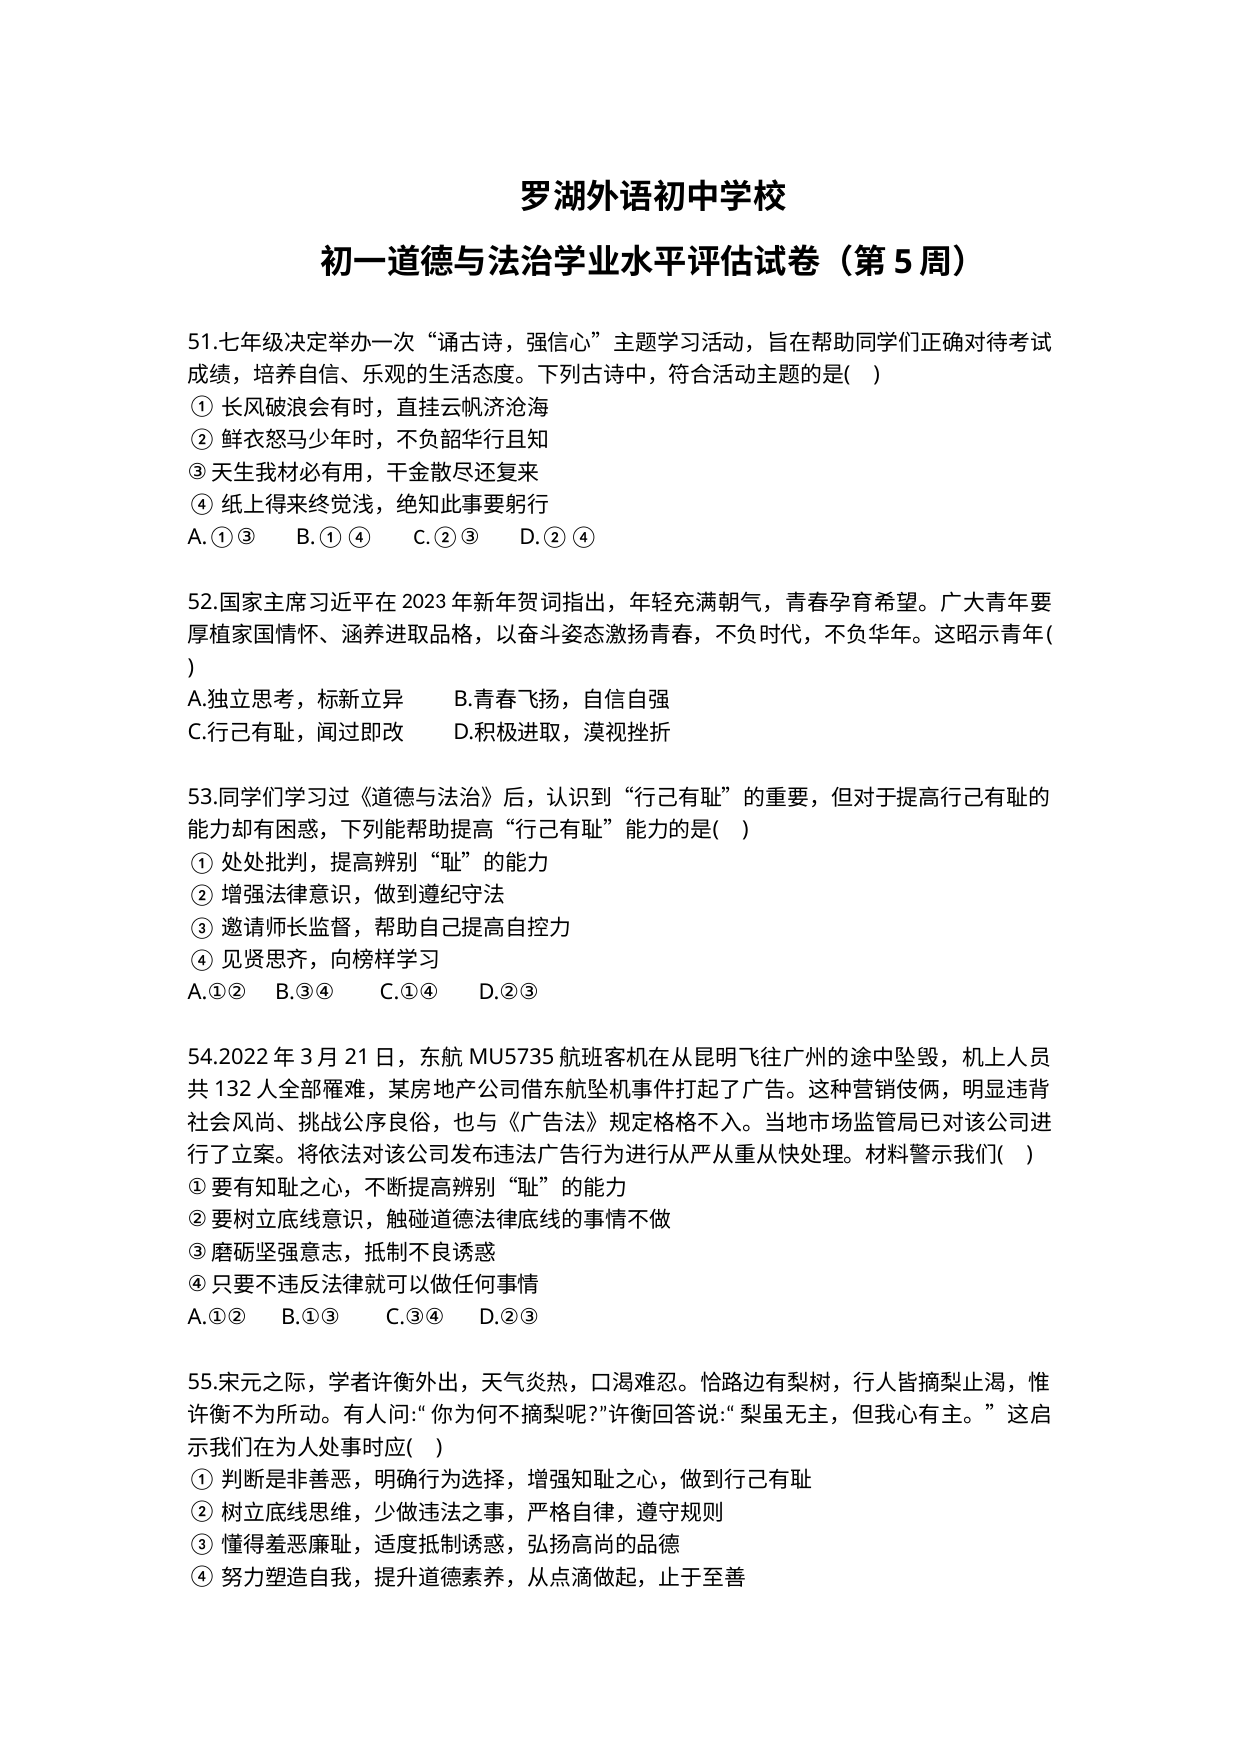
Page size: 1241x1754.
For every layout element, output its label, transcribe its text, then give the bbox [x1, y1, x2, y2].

text ①判断是非善恶，明确行为选择，增强知耻之心，做到行己有耻 [187, 1462, 1053, 1494]
text ②要树立底线意识，触碰道德法律底线的事情不做 [187, 1202, 1053, 1234]
text ②增强法律意识，做到遵纪守法 [187, 877, 1053, 909]
text C.行己有耻，闻过即改 D.积极进取，漠视挫折 [187, 714, 1053, 747]
text ①要有知耻之心，不断提高辨别“耻”的能力 [187, 1169, 1053, 1202]
text A.独立思考，标新立异 B.青春飞扬，自信自强 [187, 682, 1053, 714]
text 51.七年级决定举办一次“诵古诗，强信心”主题学习活动，旨在帮助同学们正确对待考试成绩，培养自信、乐观的生活态度。下列古诗中，符合活动主题的是( ) [187, 324, 1053, 389]
text ④纸上得来终觉浅，绝知此事要躬行 [187, 487, 1053, 519]
text A.①② B.③④ C.①④ D.②③ [187, 974, 1053, 1007]
text ③邀请师长监督，帮助自己提高自控力 [187, 909, 1053, 942]
text ③天生我材必有用，干金散尽还复来 [187, 454, 1053, 487]
text A.①② B.①③ C.③④ D.②③ [187, 1299, 1053, 1332]
text 52.国家主席习近平在2023年新年贺词指出，年轻充满朝气，青春孕育希望。广大青年要厚植家国情怀、涵养进取品格，以奋斗姿态激扬青春，不负时代，不负华年。这昭示青年( ) [187, 584, 1053, 682]
text ①长风破浪会有时，直挂云帆济沧海 [187, 389, 1053, 422]
text 55.宋元之际，学者许衡外出，天气炎热，口渴难忍。恰路边有梨树，行人皆摘梨止渴，惟许衡不为所动。有人问:“ 你为何不摘梨呢?”许衡回答说:“ 梨虽无主，但我心有主。”这启示我们在为人处事时应( ) [187, 1364, 1053, 1462]
text ①处处批判，提高辨别“耻”的能力 [187, 844, 1053, 877]
text 53.同学们学习过《道德与法治》后，认识到“行己有耻”的重要，但对于提高行己有耻的能力却有困惑，下列能帮助提高“行己有耻”能力的是( ) [187, 779, 1053, 844]
text ④努力塑造自我，提升道德素养，从点滴做起，止于至善 [187, 1559, 1053, 1592]
text 初一道德与法治学业水平评估试卷（第5周） [187, 227, 1053, 292]
text 罗湖外语初中学校 [187, 162, 1053, 227]
text ④只要不违反法律就可以做任何事情 [187, 1267, 1053, 1299]
text ②鲜衣怒马少年时，不负韶华行且知 [187, 422, 1053, 454]
text 54.2022年3月21日，东航MU5735航班客机在从昆明飞往广州的途中坠毁，机上人员共132人全部罹难，某房地产公司借东航坠机事件打起了广告。这种营销伎俩，明显违背社会风尚、挑战公序良俗，也与《广告法》规定格格不入。当地市场监管局已对该公司进行了立案。将依法对该公司发布违法广告行为进行从严从重从快处理。材料警示我们( ) [187, 1039, 1053, 1169]
text ④见贤思齐，向榜样学习 [187, 942, 1053, 974]
text ③懂得羞恶廉耻，适度抵制诱惑，弘扬高尚的品德 [187, 1527, 1053, 1559]
text ③磨砺坚强意志，抵制不良诱惑 [187, 1234, 1053, 1267]
text ②树立底线思维，少做违法之事，严格自律，遵守规则 [187, 1494, 1053, 1527]
text A.①③ B.①④ C.②③ D.②④ [187, 519, 1053, 552]
